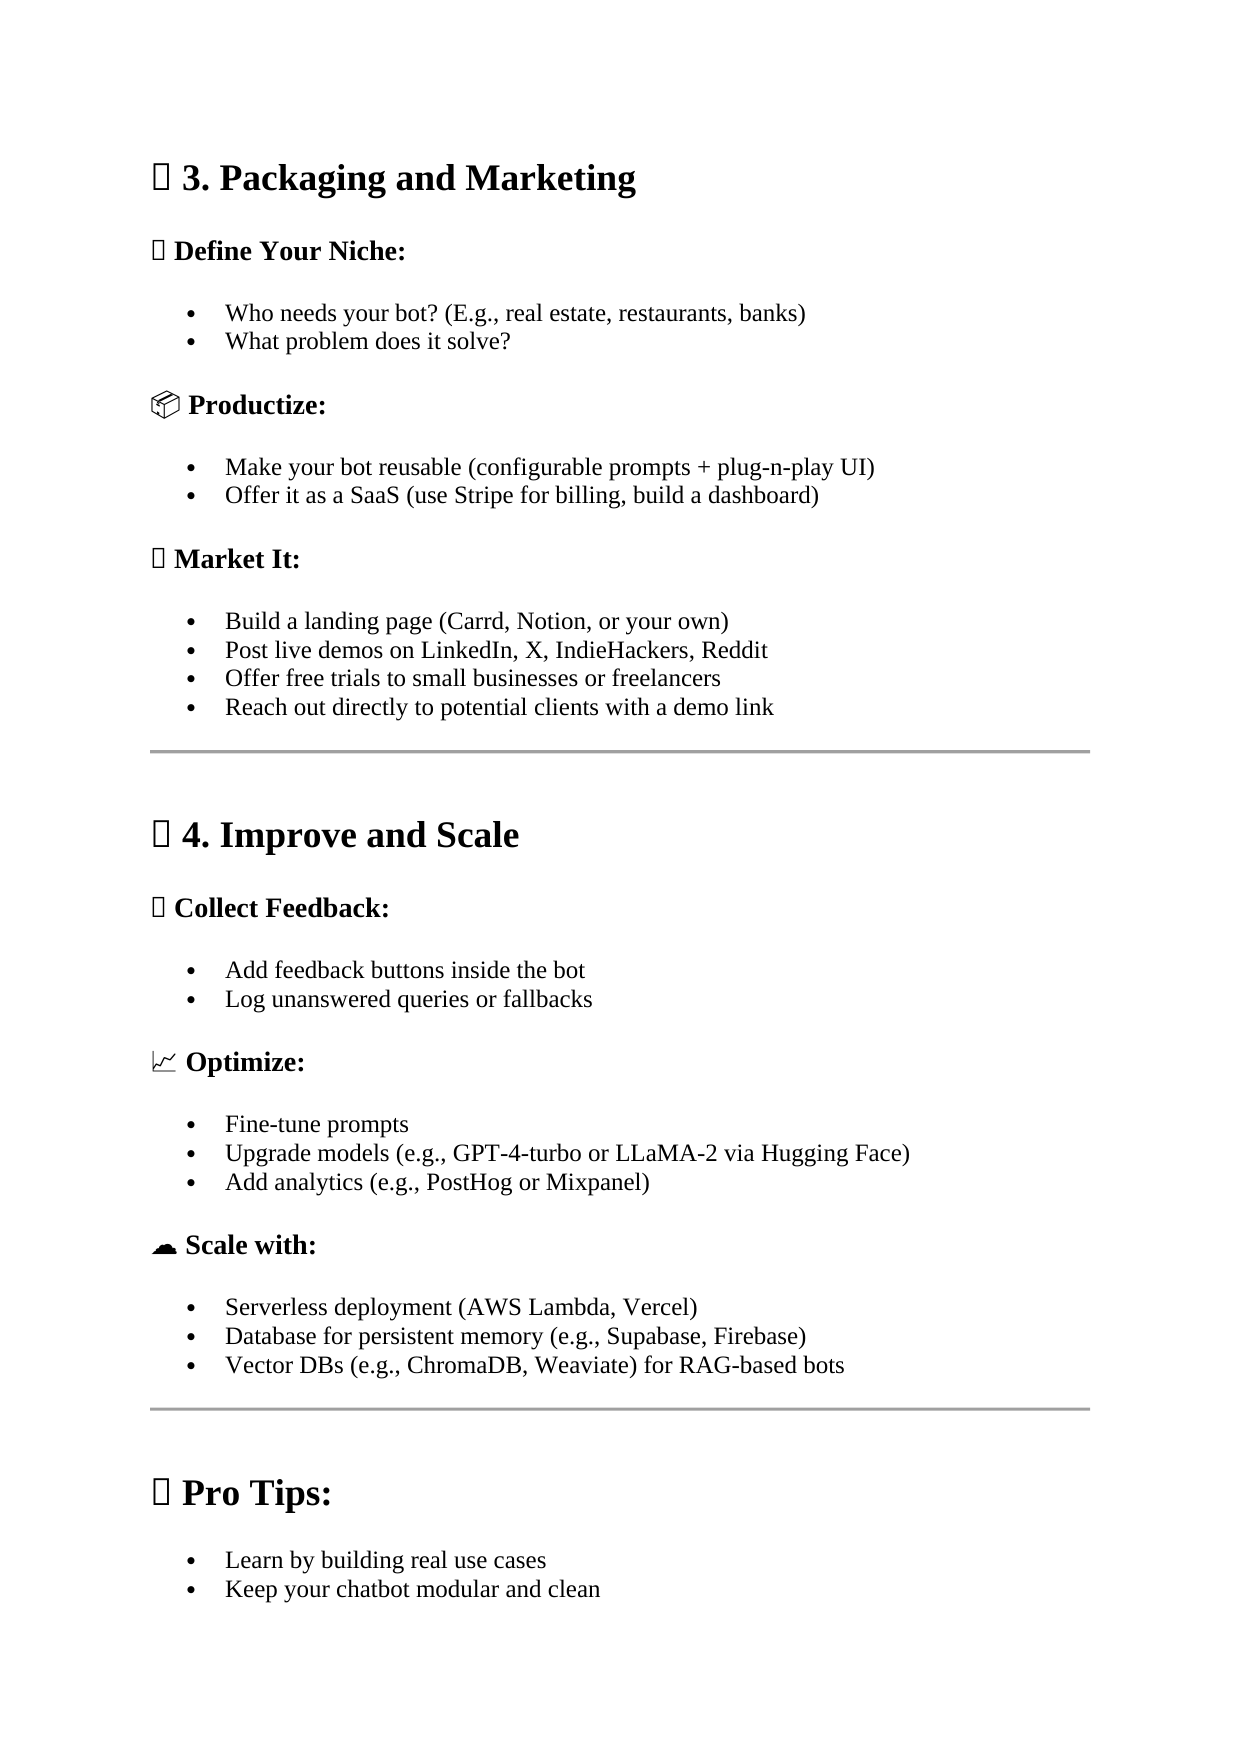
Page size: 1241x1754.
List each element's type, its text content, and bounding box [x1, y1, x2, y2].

text ☁️ Scale with: [150, 1225, 1090, 1263]
list Upgrade models (e.g., GPT-4-turbo or LLaMA-2 via Hugging Face) [187, 1138, 1090, 1167]
list Vector DBs (e.g., ChromaDB, Weaviate) for RAG-based bots [187, 1350, 1090, 1378]
list Keep your chatbot modular and clean [187, 1574, 1090, 1602]
text 🔑 Pro Tips: [150, 1465, 1090, 1516]
list Build a landing page (Carrd, Notion, or your own) [187, 606, 1090, 635]
list Database for persistent memory (e.g., Supabase, Firebase) [187, 1321, 1090, 1350]
list Make your bot reusable (configurable prompts + plug-n-play UI) [187, 452, 1090, 481]
list Log unanswered queries or fallbacks [187, 984, 1090, 1013]
list Who needs your bot? (E.g., real estate, restaurants, banks) [187, 298, 1090, 326]
text 💼 3. Packaging and Marketing [150, 150, 1090, 201]
list Post live demos on LinkedIn, X, IndieHackers, Reddit [187, 635, 1090, 663]
text 🎯 Define Your Niche: [150, 230, 1090, 268]
list Learn by building real use cases [187, 1545, 1090, 1574]
text 📈 Optimize: [150, 1042, 1090, 1080]
text 📦 Productize: [150, 384, 1090, 423]
list Add feedback buttons inside the bot [187, 955, 1090, 984]
list What problem does it solve? [187, 326, 1090, 355]
list Reach out directly to potential clients with a demo link [187, 692, 1090, 721]
text 📣 Market It: [150, 538, 1090, 577]
list Serverless deployment (AWS Lambda, Vercel) [187, 1292, 1090, 1321]
list Add analytics (e.g., PostHog or Mixpanel) [187, 1167, 1090, 1196]
list Offer free trials to small businesses or freelancers [187, 663, 1090, 692]
list Fine-tune prompts [187, 1109, 1090, 1138]
text 🔁 4. Improve and Scale [150, 807, 1090, 858]
list Offer it as a SaaS (use Stripe for billing, build a dashboard) [187, 481, 1090, 509]
text 🔄 Collect Feedback: [150, 888, 1090, 926]
